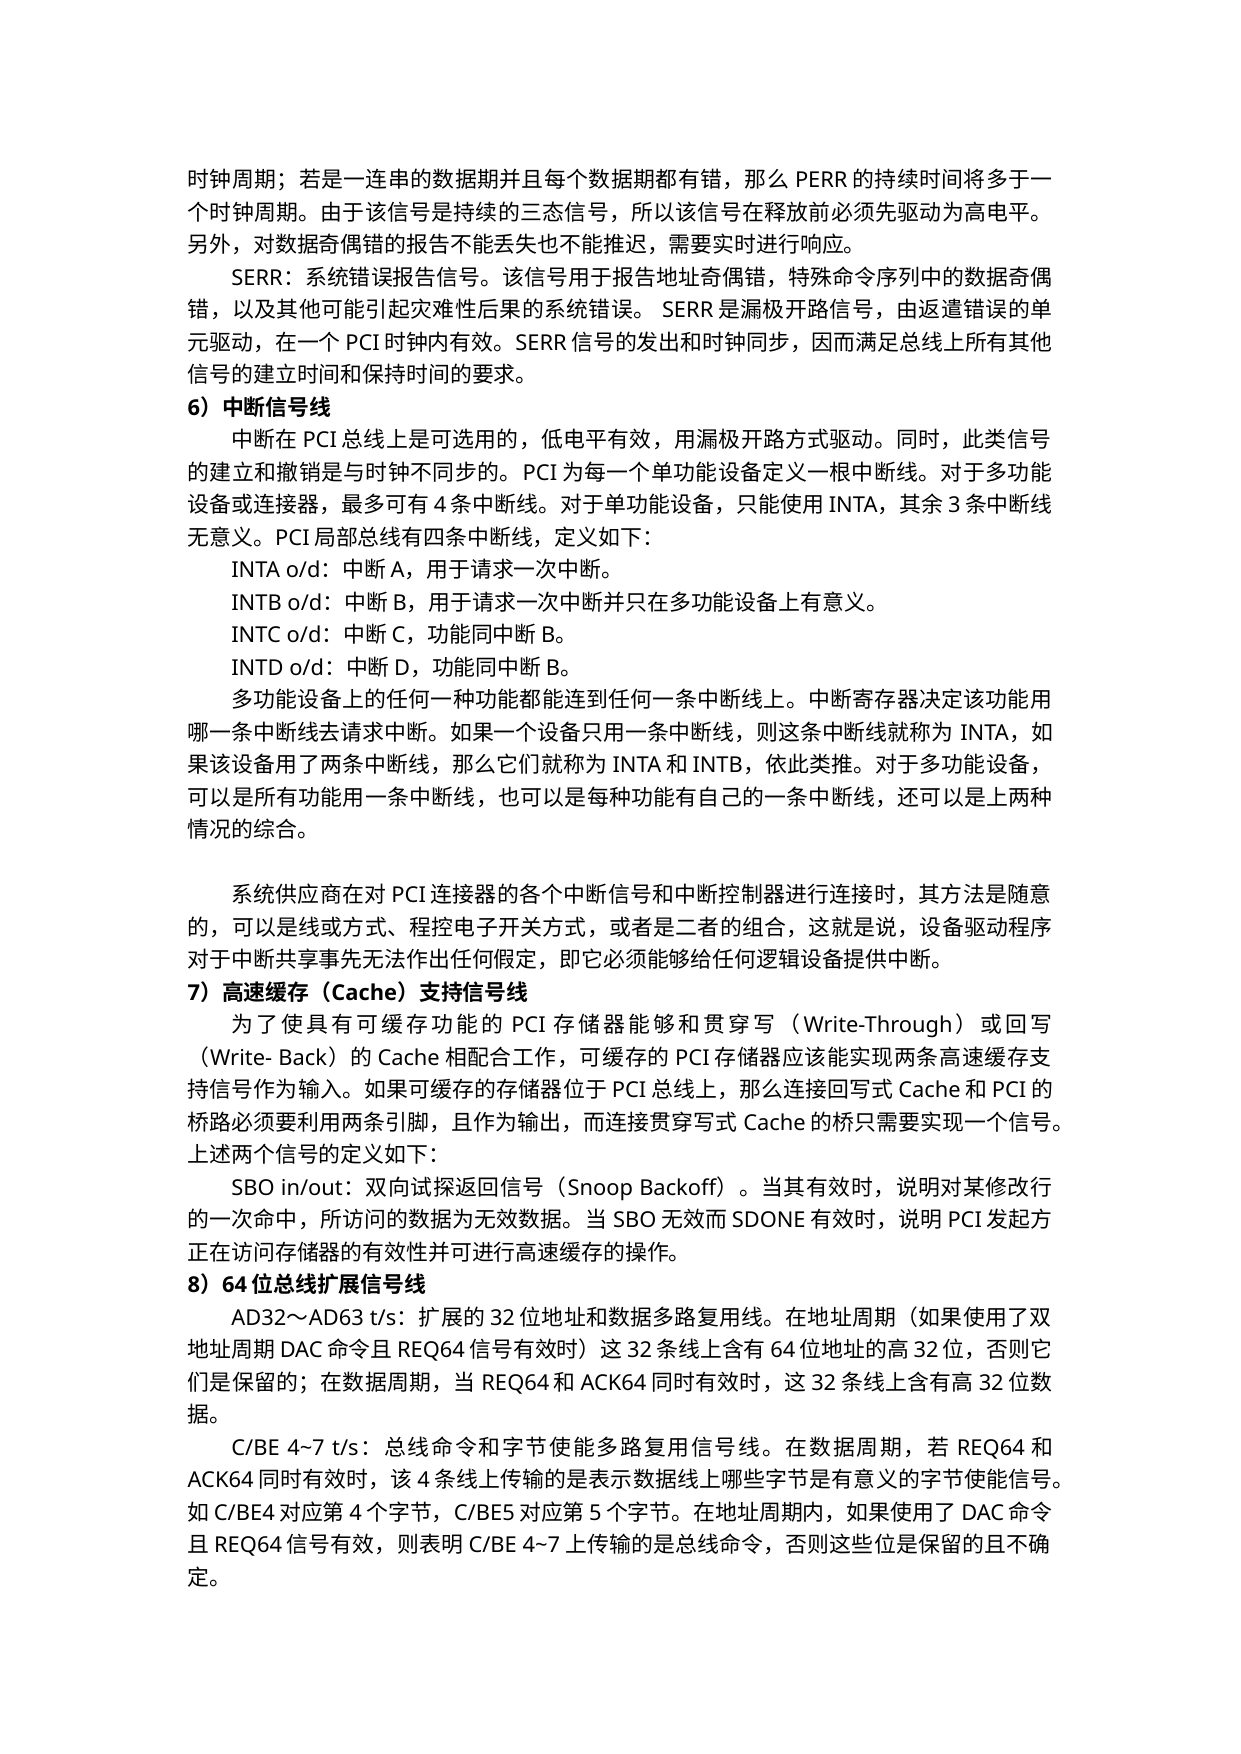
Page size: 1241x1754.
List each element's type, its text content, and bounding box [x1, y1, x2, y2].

text SERR：系统错误报告信号。该信号用于报告地址奇偶错，特殊命令序列中的数据奇偶错，以及其他可能引起灾难性后果的系统错误。 SERR是漏极开路信号，由返遣错误的单元驱动，在一个PCI时钟内有效。SERR信号的发出和时钟同步，因而满足总线上所有其他信号的建立时间和保持时间的要求。 [187, 259, 1053, 389]
text 为了使具有可缓存功能的PCI存储器能够和贯穿写（Write-Through）或回写（Write- Back）的Cache相配合工作，可缓存的PCI存储器应该能实现两条高速缓存支持信号作为输入。如果可缓存的存储器位于PCI总线上，那么连接回写式Cache和PCI的桥路必须要利用两条引脚，且作为输出，而连接贯穿写式Cache的桥只需要实现一个信号。上述两个信号的定义如下： [187, 1007, 1053, 1169]
text 7）高速缓存（Cache）支持信号线 [187, 974, 1053, 1007]
text SBO in/out：双向试探返回信号（Snoop Backoff）。当其有效时，说明对某修改行的一次命中，所访问的数据为无效数据。当SBO无效而SDONE有效时，说明PCI发起方正在访问存储器的有效性并可进行高速缓存的操作。 [187, 1169, 1053, 1267]
text INTB o/d：中断B，用于请求一次中断并只在多功能设备上有意义。 [187, 584, 1053, 617]
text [187, 162, 1053, 259]
text 中断在PCI总线上是可选用的，低电平有效，用漏极开路方式驱动。同时，此类信号的建立和撤销是与时钟不同步的。PCI为每一个单功能设备定义一根中断线。对于多功能设备或连接器，最多可有4条中断线。对于单功能设备，只能使用INTA，其余3条中断线无意义。PCI局部总线有四条中断线，定义如下： [187, 422, 1053, 552]
text 6）中断信号线 [187, 389, 1053, 422]
text INTD o/d：中断D，功能同中断B。 [187, 649, 1053, 682]
text AD32～AD63 t/s：扩展的32位地址和数据多路复用线。在地址周期（如果使用了双地址周期DAC命令且REQ64信号有效时）这32条线上含有64位地址的高32位，否则它们是保留的；在数据周期，当REQ64和ACK64同时有效时，这32条线上含有高32位数据。 [187, 1299, 1053, 1429]
text INTC o/d：中断C，功能同中断B。 [187, 617, 1053, 649]
text C/BE 4~7 t/s：总线命令和字节使能多路复用信号线。在数据周期，若REQ64和ACK64同时有效时，该4条线上传输的是表示数据线上哪些字节是有意义的字节使能信号。如C/BE4对应第4个字节，C/BE5对应第5个字节。在地址周期内，如果使用了DAC命令且REQ64信号有效，则表明C/BE 4~7上传输的是总线命令，否则这些位是保留的且不确定。 [187, 1429, 1053, 1592]
text 系统供应商在对PCI连接器的各个中断信号和中断控制器进行连接时，其方法是随意的，可以是线或方式、程控电子开关方式，或者是二者的组合，这就是说，设备驱动程序对于中断共享事先无法作出任何假定，即它必须能够给任何逻辑设备提供中断。 [187, 877, 1053, 974]
text INTA o/d：中断A，用于请求一次中断。 [187, 552, 1053, 584]
text 8）64位总线扩展信号线 [187, 1267, 1053, 1299]
text 多功能设备上的任何一种功能都能连到任何一条中断线上。中断寄存器决定该功能用哪一条中断线去请求中断。如果一个设备只用一条中断线，则这条中断线就称为INTA，如果该设备用了两条中断线，那么它们就称为INTA和INTB，依此类推。对于多功能设备，可以是所有功能用一条中断线，也可以是每种功能有自己的一条中断线，还可以是上两种情况的综合。 [187, 682, 1053, 844]
